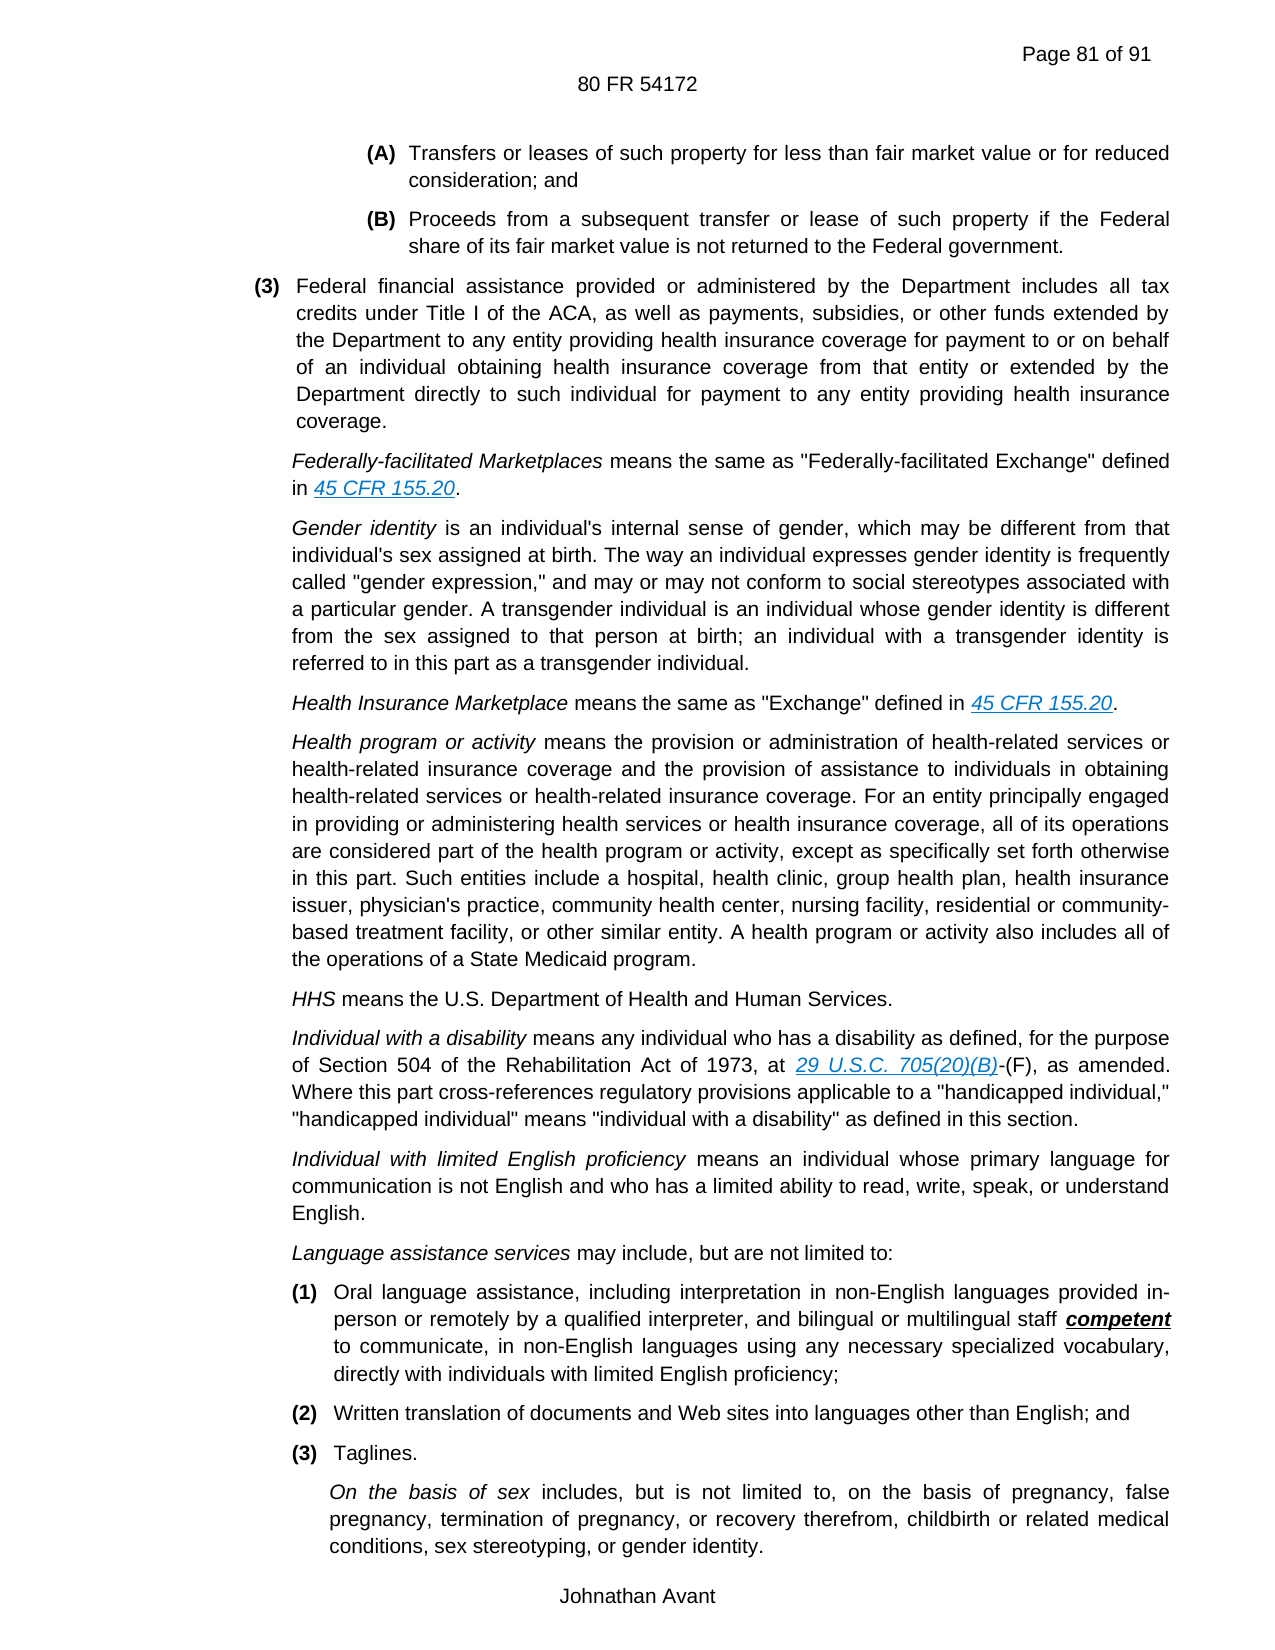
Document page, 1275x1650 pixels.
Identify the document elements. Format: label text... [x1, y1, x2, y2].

list Oral language assistance, including interpretation in non-English languages provided in-person or remotely by a qualified interpreter, and bilingual or multilingual staff competent to communicate, in non-English languages using any necessary specialized vocabulary, directly with individuals with limited English proficiency; [292, 1277, 1171, 1385]
list Federal financial assistance provided or administered by the Department includes all tax credits under Title I of the ACA, as well as payments, subsidies, or other funds extended by the Department to any entity providing health insurance coverage for payment to or on behalf of an individual obtaining health insurance coverage from that entity or extended by the Department directly to such individual for payment to any entity providing health insurance coverage. [254, 271, 1171, 433]
text HHS means the U.S. Department of Health and Human Services. [292, 983, 1171, 1010]
text On the basis of sex includes, but is not limited to, on the basis of pregnancy, false pregnancy, termination of pregnancy, or recovery therefrom, childbirth or related medical conditions, sex stereotyping, or gender identity. [329, 1477, 1171, 1558]
text Health program or activity means the provision or administration of health-related services or health-related insurance coverage and the provision of assistance to individuals in obtaining health-related services or health-related insurance coverage. For an entity principally engaged in providing or administering health services or health insurance coverage, all of its operations are considered part of the health program or activity, except as specifically set forth otherwise in this part. Such entities include a hospital, health clinic, group health plan, health insurance issuer, physician's practice, community health center, nursing facility, residential or community-based treatment facility, or other similar entity. A health program or activity also includes all of the operations of a State Medicaid program. [292, 727, 1171, 971]
text Individual with limited English proficiency means an individual whose primary language for communication is not English and who has a limited ability to read, write, speak, or understand English. [292, 1144, 1171, 1225]
text Health Insurance Marketplace means the same as "Exchange" defined in 45 CFR 155.20. [292, 687, 1171, 714]
text Language assistance services may include, but are not limited to: [292, 1237, 1171, 1264]
text Gender identity is an individual's internal sense of gender, which may be different from that individual's sex assigned at birth. The way an individual expresses gender identity is frequently called "gender expression," and may or may not conform to social stereotypes associated with a particular gender. A transgender individual is an individual whose gender identity is different from the sex assigned to that person at birth; an individual with a transgender identity is referred to in this part as a transgender individual. [292, 512, 1171, 675]
list Taglines. [292, 1437, 1171, 1464]
list Transfers or leases of such property for less than fair market value or for reduced consideration; and [367, 137, 1171, 192]
list Proceeds from a subsequent transfer or lease of such property if the Federal share of its fair market value is not returned to the Federal government. [367, 204, 1171, 258]
list Written translation of documents and Web sites into languages other than English; and [292, 1398, 1171, 1425]
text Individual with a disability means any individual who has a disability as defined, for the purpose of Section 504 of the Rehabilitation Act of 1973, at 29 U.S.C. 705(20)(B)-(F), as amended. Where this part cross-references regulatory provisions applicable to a "handicapped individual," "handicapped individual" means "individual with a disability" as defined in this section. [292, 1023, 1171, 1131]
text Federally-facilitated Marketplaces means the same as "Federally-facilitated Exchange" defined in 45 CFR 155.20. [292, 446, 1171, 500]
